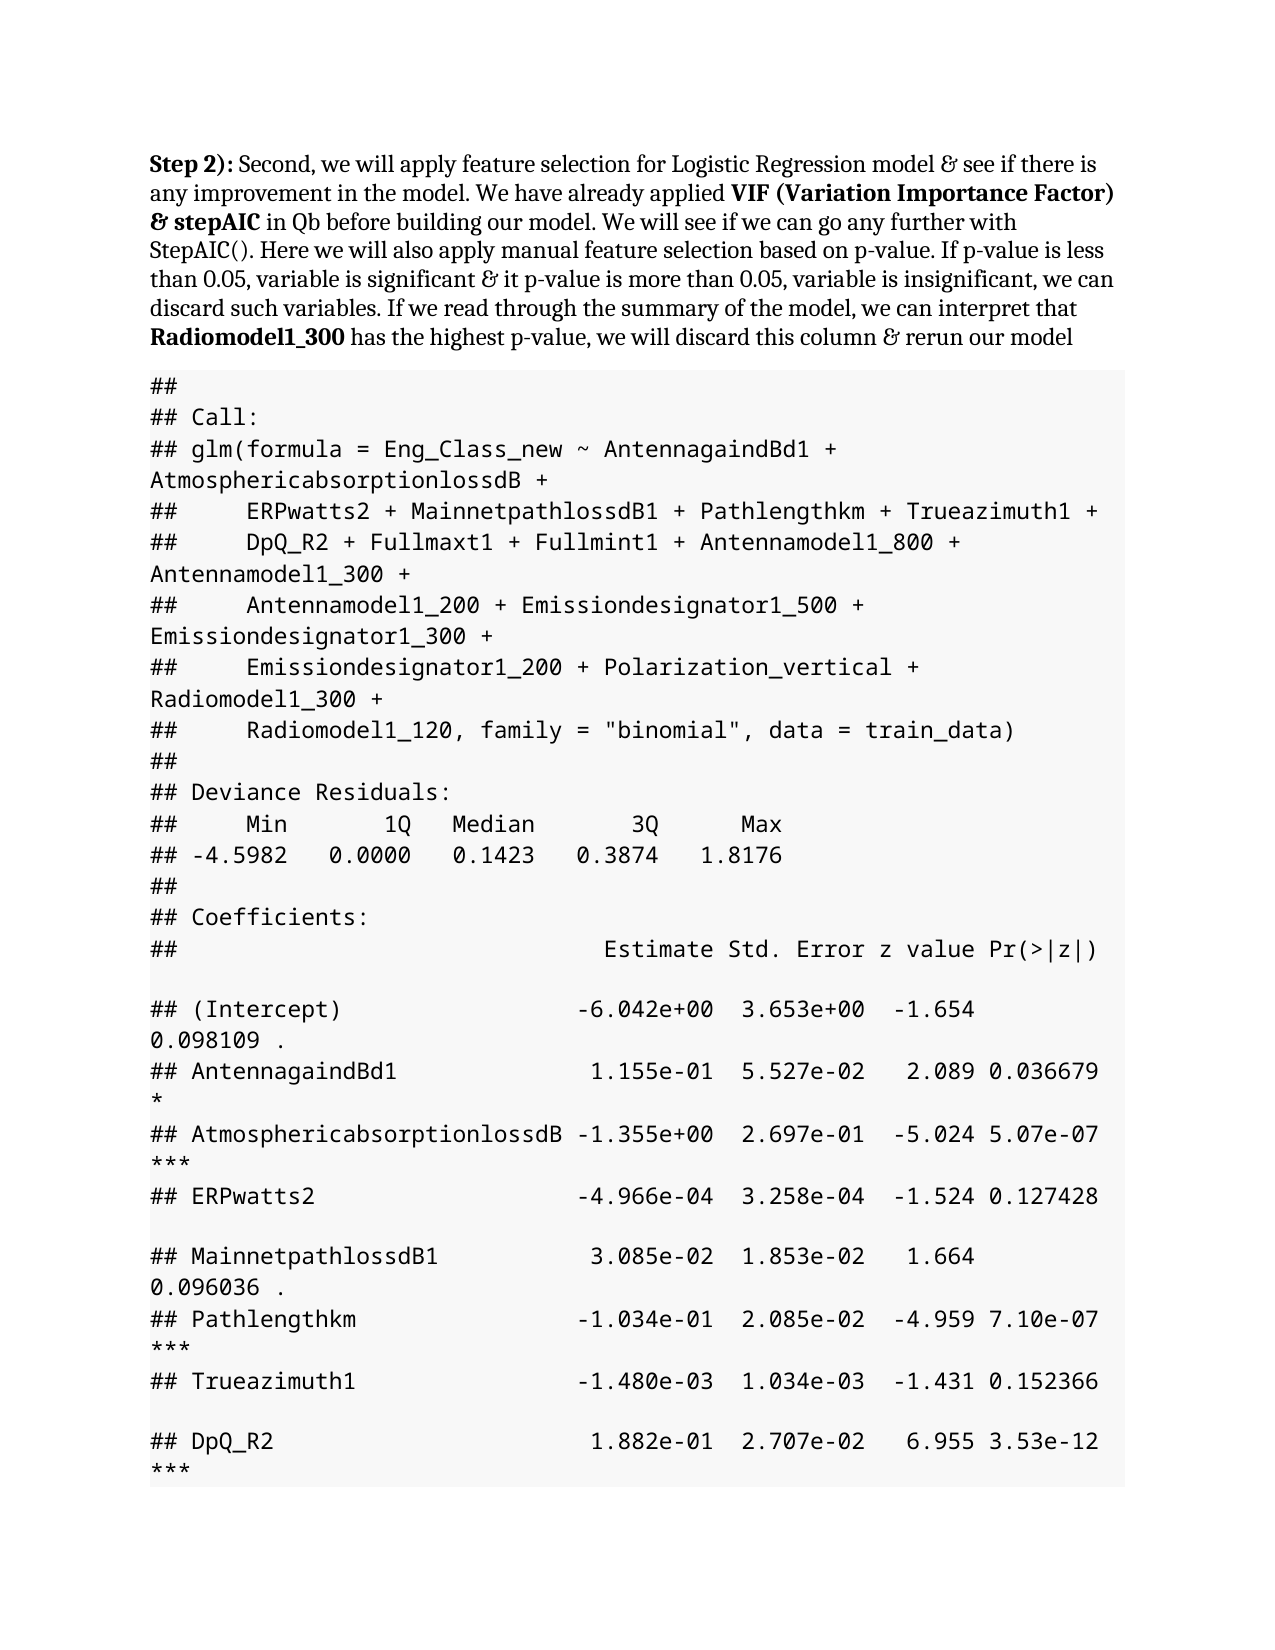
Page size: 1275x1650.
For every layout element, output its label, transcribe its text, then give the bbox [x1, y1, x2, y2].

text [150, 370, 1125, 1487]
text Step 2): Second, we will apply feature selection for Logistic Regression model & see if there is any improvement in the model. We have already applied VIF (Variation Importance Factor) & stepAIC in Qb before building our model. We will see if we can go any further with StepAIC(). Here we will also apply manual feature selection based on p-value. If p-value is less than 0.05, variable is significant & it p-value is more than 0.05, variable is insignificant, we can discard such variables. If we read through the summary of the model, we can interpret that Radiomodel1_300 has the highest p-value, we will discard this column & rerun our model [150, 150, 1125, 351]
